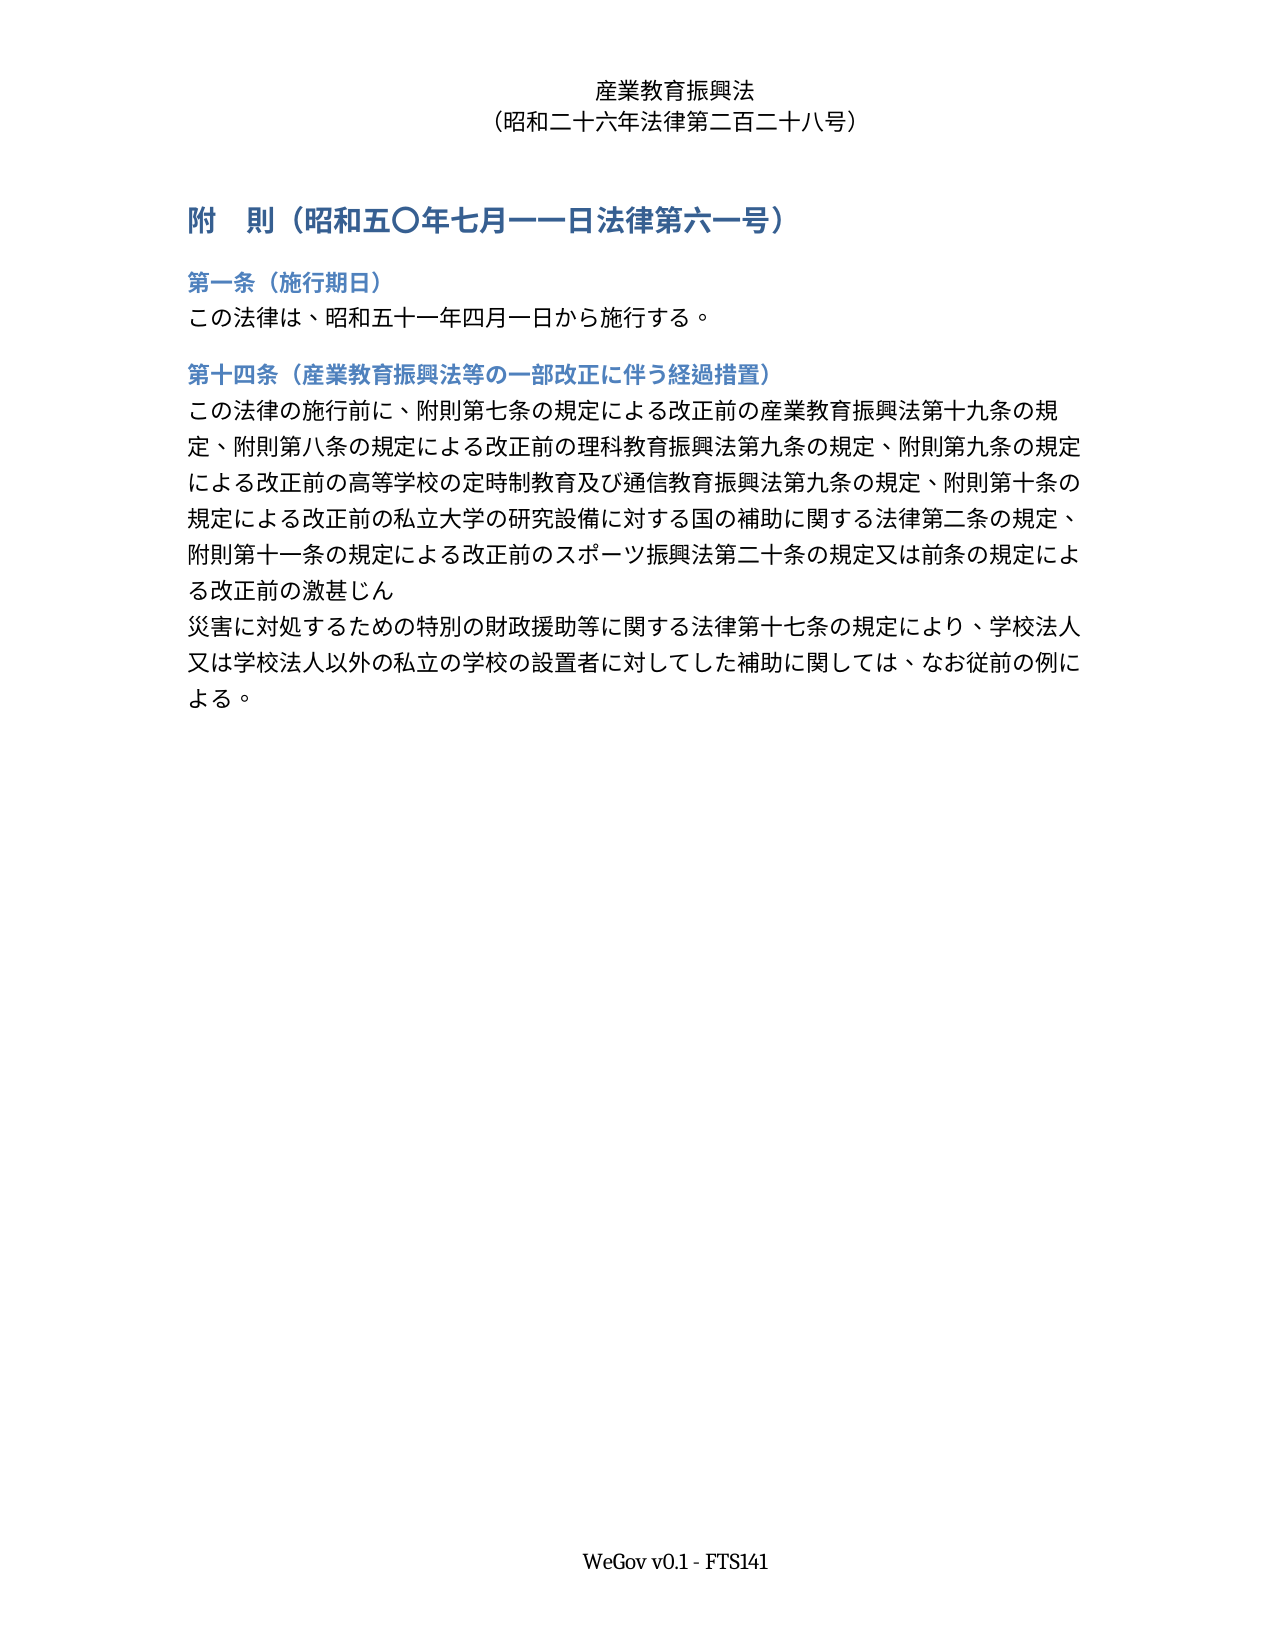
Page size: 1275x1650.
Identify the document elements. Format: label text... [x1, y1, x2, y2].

text この法律は、昭和五十一年四月一日から施行する。 [187, 302, 1087, 334]
subtitle 第十四条（産業教育振興法等の一部改正に伴う経過措置） [187, 359, 1087, 390]
subtitle 附 則（昭和五〇年七月一一日法律第六一号） [187, 200, 1087, 240]
text この法律の施行前に、附則第七条の規定による改正前の産業教育振興法第十九条の規定、附則第八条の規定による改正前の理科教育振興法第九条の規定、附則第九条の規定による改正前の高等学校の定時制教育及び通信教育振興法第九条の規定、附則第十条の規定による改正前の私立大学の研究設備に対する国の補助に関する法律第二条の規定、附則第十一条の規定による改正前のスポーツ振興法第二十条の規定又は前条の規定による改正前の激甚じん 災害に対処するための特別の財政援助等に関する法律第十七条の規定により、学校法人又は学校法人以外の私立の学校の設置者に対してした補助に関しては、なお従前の例による。 [187, 395, 1087, 714]
subtitle 第一条（施行期日） [187, 266, 1087, 298]
